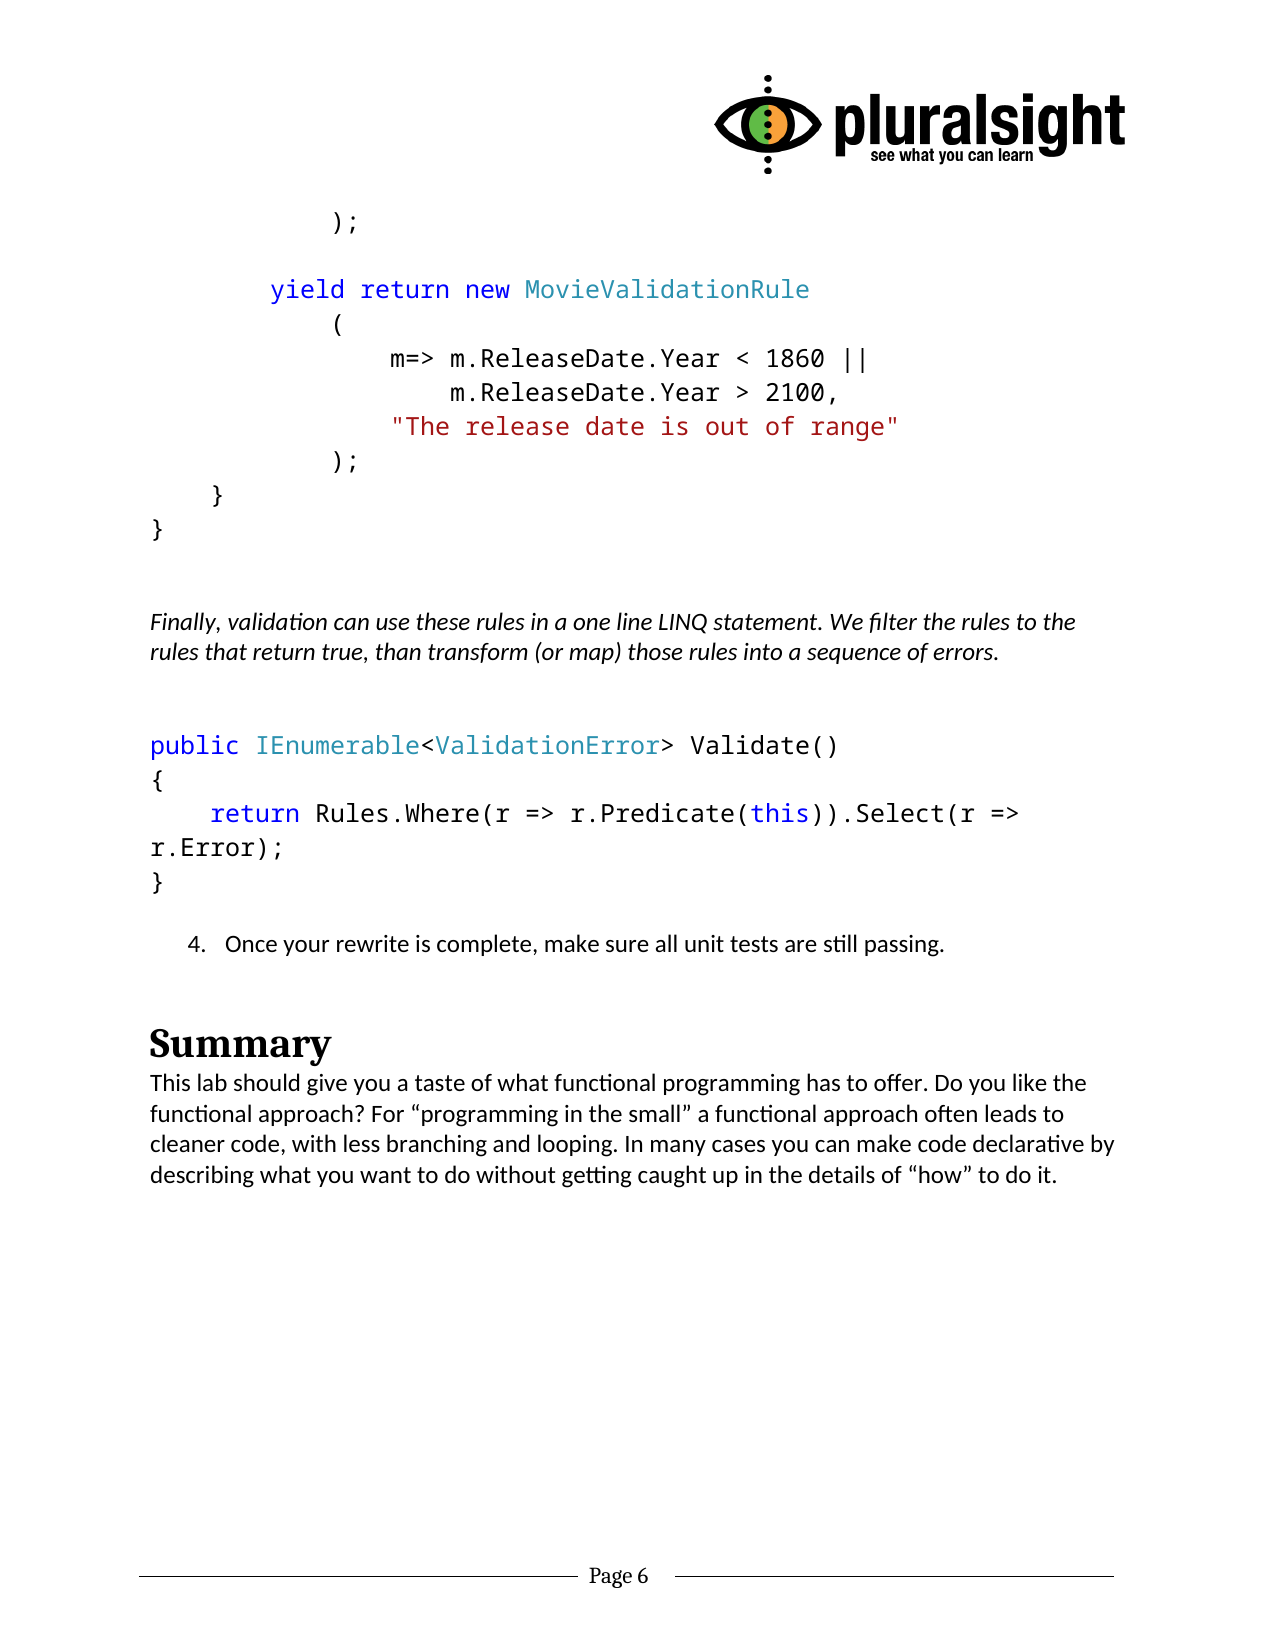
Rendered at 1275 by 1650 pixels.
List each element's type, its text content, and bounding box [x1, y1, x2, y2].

text yield return new MovieValidationRule [150, 272, 1125, 306]
text ( [150, 306, 1125, 340]
list Once your rewrite is complete, make sure all unit tests are still passing. [187, 928, 1125, 959]
text { [150, 762, 1125, 796]
text } [150, 864, 1125, 898]
text ); [150, 204, 1125, 238]
subtitle Summary [150, 1019, 1125, 1067]
text m=> m.ReleaseDate.Year < 1860 || [150, 340, 1125, 374]
text "The release date is out of range" [150, 408, 1125, 442]
picture [714, 75, 1125, 174]
text m.ReleaseDate.Year > 2100, [150, 374, 1125, 408]
text } [150, 476, 1125, 511]
text } [150, 511, 1125, 544]
text This lab should give you a taste of what functional programming has to offer. Do you like the functional approach? For “programming in the small” a functional approach often leads to cleaner code, with less branching and looping. In many cases you can make code declarative by describing what you want to do without getting caught up in the details of “how” to do it. [150, 1067, 1125, 1189]
text public IEnumerable<ValidationError> Validate() [150, 728, 1125, 762]
text ); [150, 442, 1125, 476]
text Finally, validation can use these rules in a one line LINQ statement. We filter the rules to the rules that return true, than transform (or map) those rules into a sequence of errors. [150, 606, 1125, 667]
text return Rules.Where(r => r.Predicate(this)).Select(r => r.Error); [150, 796, 1125, 864]
